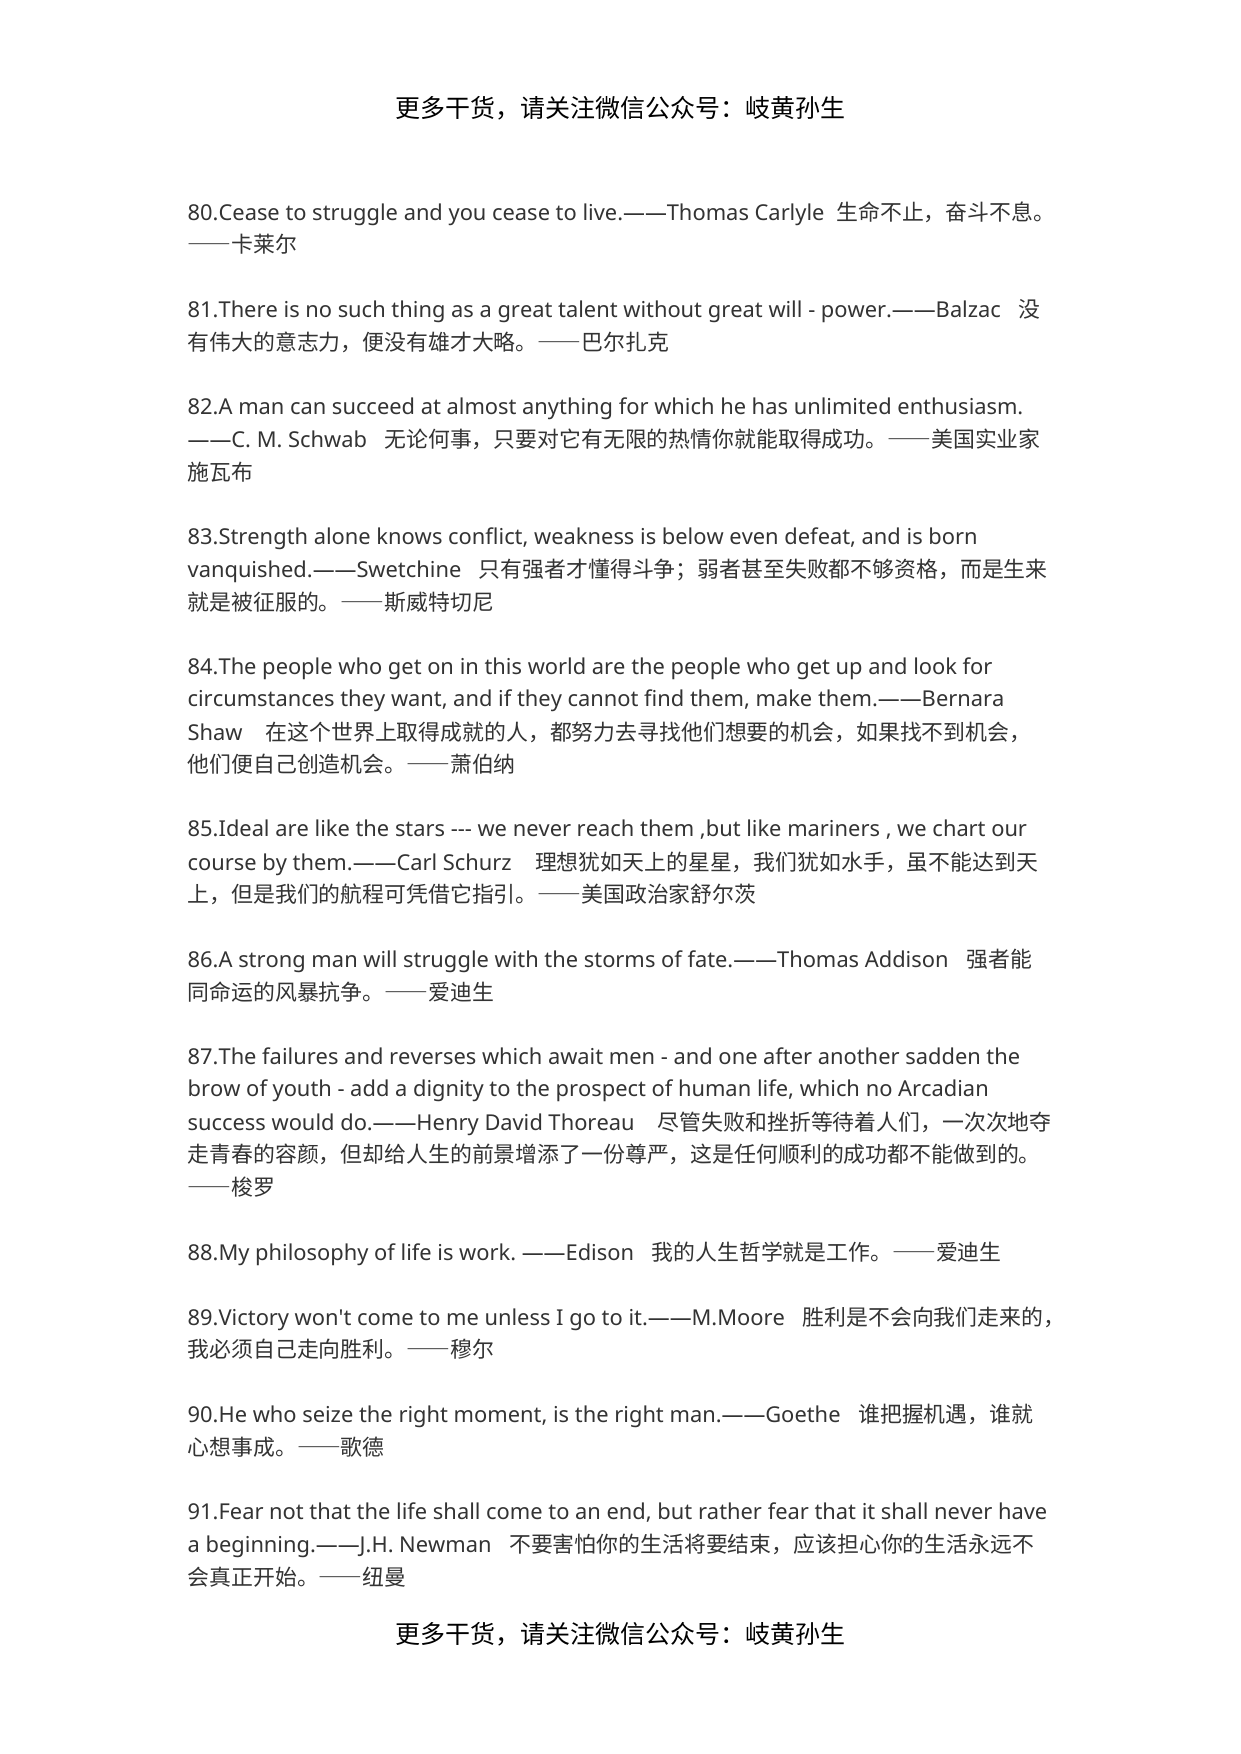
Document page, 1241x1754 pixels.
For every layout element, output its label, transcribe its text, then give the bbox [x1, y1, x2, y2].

text 82.A man can succeed at almost anything for which he has unlimited enthusiasm.——C. M. Schwab 无论何事，只要对它有无限的热情你就能取得成功。——美国实业家施瓦布 [187, 389, 1053, 487]
text 86.A strong man will struggle with the storms of fate.——Thomas Addison 强者能同命运的风暴抗争。——爱迪生 [187, 942, 1053, 1007]
text 80.Cease to struggle and you cease to live.——Thomas Carlyle 生命不止，奋斗不息。——卡莱尔 [187, 194, 1053, 259]
text 84.The people who get on in this world are the people who get up and look for circumstances they want, and if they cannot find them, make them.——Bernara Shaw 在这个世界上取得成就的人，都努力去寻找他们想要的机会，如果找不到机会， 他们便自己创造机会。——萧伯纳 [187, 649, 1053, 779]
text 81.There is no such thing as a great talent without great will - power.——Balzac 没有伟大的意志力，便没有雄才大略。——巴尔扎克 [187, 292, 1053, 357]
text 88.My philosophy of life is work. ——Edison 我的人生哲学就是工作。——爱迪生 [187, 1234, 1053, 1267]
text 87.The failures and reverses which await men - and one after another sadden the brow of youth - add a dignity to the prospect of human life, which no Arcadian success would do.——Henry David Thoreau 尽管失败和挫折等待着人们，一次次地夺走青春的容颜，但却给人生的前景增添了一份尊严，这是任何顺利的成功都不能做到的。——梭罗 [187, 1039, 1053, 1202]
text 85.Ideal are like the stars --- we never reach them ,but like mariners , we chart our course by them.——Carl Schurz 理想犹如天上的星星，我们犹如水手，虽不能达到天上，但是我们的航程可凭借它指引。——美国政治家舒尔茨 [187, 812, 1053, 909]
text 91.Fear not that the life shall come to an end, but rather fear that it shall never have a beginning.——J.H. Newman 不要害怕你的生活将要结束，应该担心你的生活永远不会真正开始。——纽曼 [187, 1494, 1053, 1592]
text 90.He who seize the right moment, is the right man.——Goethe 谁把握机遇，谁就心想事成。——歌德 [187, 1397, 1053, 1462]
text 89.Victory won't come to me unless I go to it.——M.Moore 胜利是不会向我们走来的，我必须自己走向胜利。——穆尔 [187, 1299, 1053, 1364]
text 83.Strength alone knows conflict, weakness is below even defeat, and is born vanquished.——Swetchine 只有强者才懂得斗争；弱者甚至失败都不够资格，而是生来就是被征服的。——斯威特切尼 [187, 519, 1053, 617]
